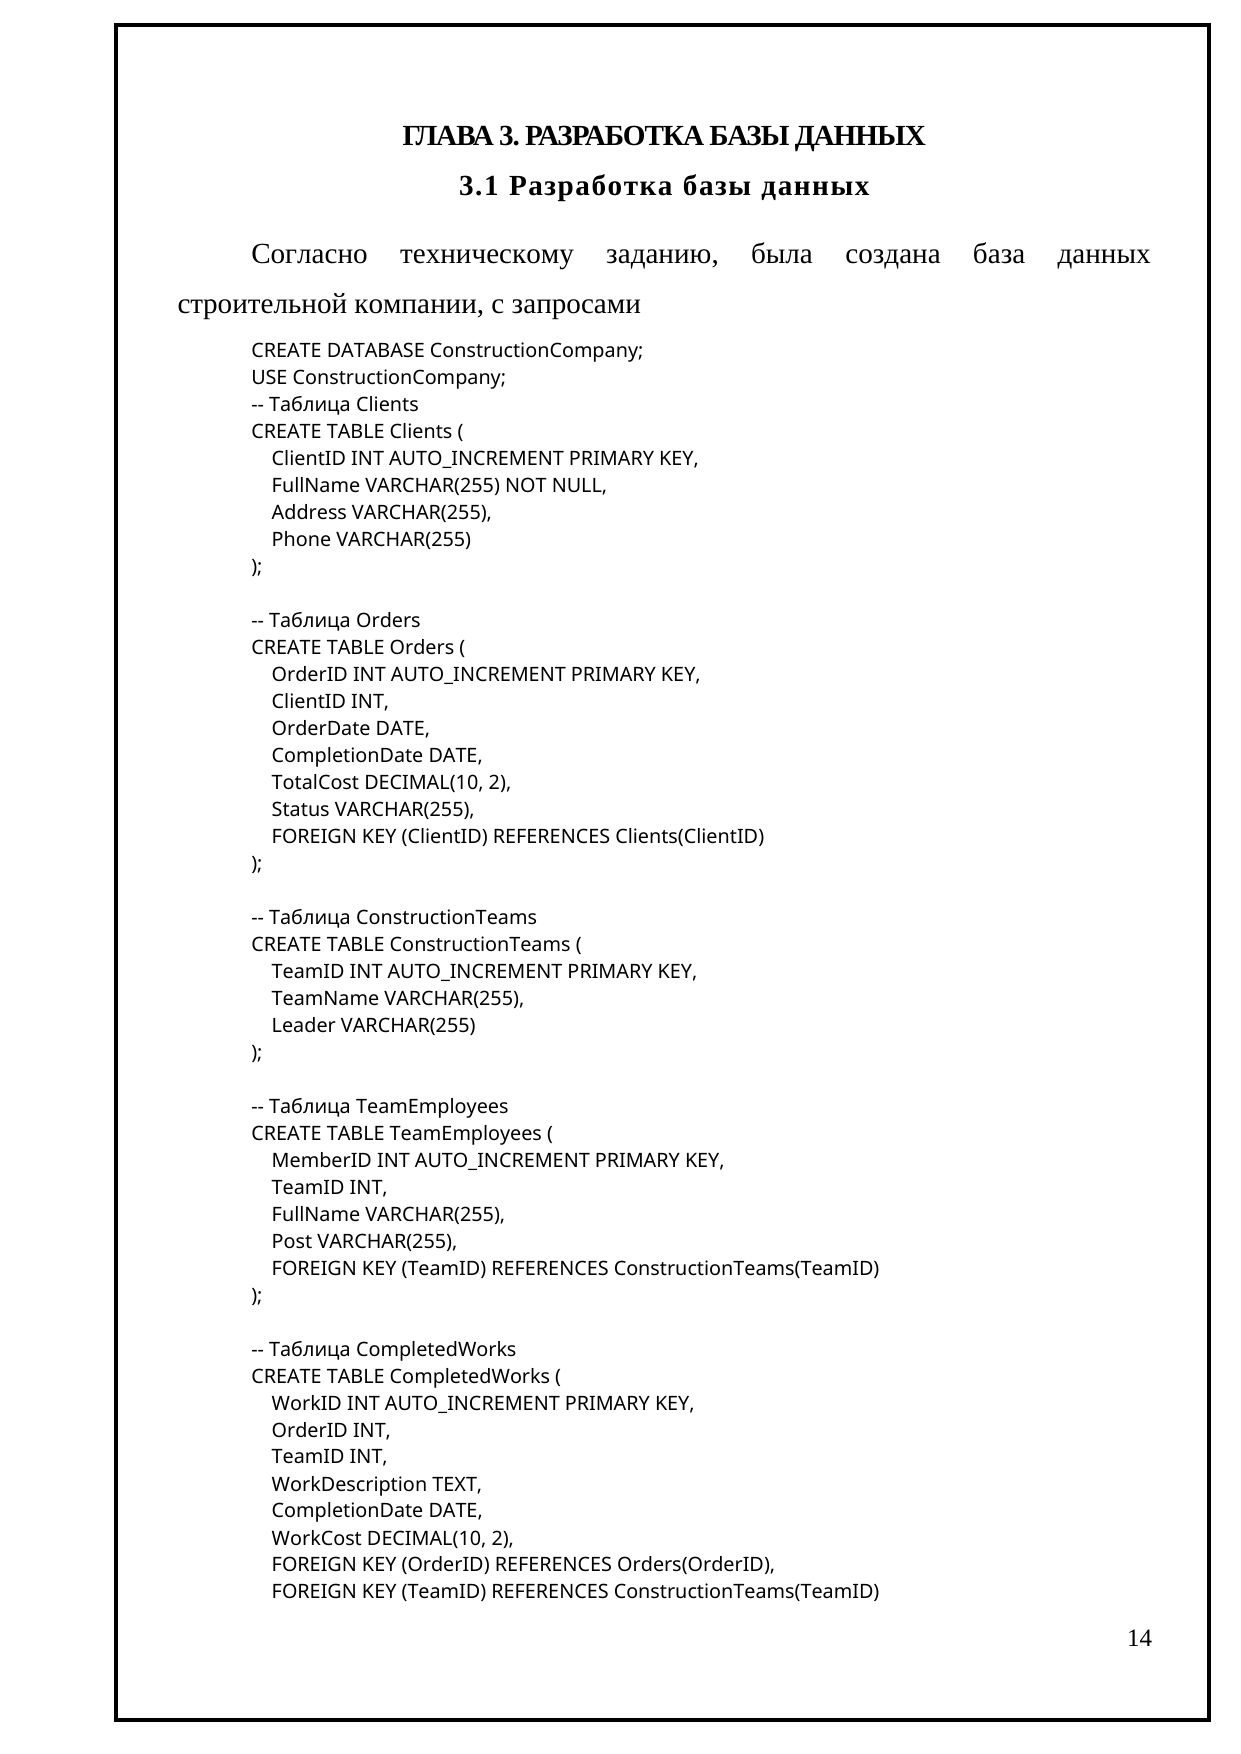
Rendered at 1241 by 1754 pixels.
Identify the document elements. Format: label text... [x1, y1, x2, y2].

text Согласно техническому заданию, была создана база данных строительной компании, с запросами [177, 236, 1152, 320]
text -- Таблица Clients [177, 391, 1152, 418]
text CompletionDate DATE, [177, 1497, 1152, 1524]
text WorkDescription TEXT, [177, 1470, 1152, 1497]
text ClientID INT AUTO_INCREMENT PRIMARY KEY, [177, 444, 1152, 472]
text Status VARCHAR(255), [177, 795, 1152, 822]
text -- Таблица TeamEmployees [177, 1092, 1152, 1119]
text TeamName VARCHAR(255), [177, 984, 1152, 1011]
text WorkID INT AUTO_INCREMENT PRIMARY KEY, [177, 1389, 1152, 1416]
text FOREIGN KEY (ClientID) REFERENCES Clients(ClientID) [177, 822, 1152, 849]
text -- Таблица ConstructionTeams [177, 903, 1152, 930]
text USE ConstructionCompany; [177, 364, 1152, 391]
text -- Таблица Orders [177, 606, 1152, 633]
text ); [177, 849, 1152, 876]
text Post VARCHAR(255), [177, 1227, 1152, 1254]
text CompletionDate DATE, [177, 741, 1152, 768]
text TeamID INT AUTO_INCREMENT PRIMARY KEY, [177, 957, 1152, 984]
text FOREIGN KEY (TeamID) REFERENCES ConstructionTeams(TeamID) [177, 1254, 1152, 1281]
text TeamID INT, [177, 1443, 1152, 1470]
text WorkCost DECIMAL(10, 2), [177, 1524, 1152, 1551]
text TeamID INT, [177, 1173, 1152, 1200]
text MemberID INT AUTO_INCREMENT PRIMARY KEY, [177, 1146, 1152, 1173]
text Phone VARCHAR(255) [177, 526, 1152, 552]
title ГЛАВА 3. РАЗРАБОТКА БАЗЫ ДАННЫХ [177, 118, 1152, 152]
text Address VARCHAR(255), [177, 498, 1152, 526]
text CREATE DATABASE ConstructionCompany; [177, 337, 1152, 364]
text ); [177, 1038, 1152, 1065]
text FOREIGN KEY (TeamID) REFERENCES ConstructionTeams(TeamID) [177, 1578, 1152, 1605]
text CREATE TABLE Orders ( [177, 633, 1152, 660]
text Leader VARCHAR(255) [177, 1011, 1152, 1038]
text OrderID INT, [177, 1416, 1152, 1443]
text ); [177, 552, 1152, 579]
text OrderID INT AUTO_INCREMENT PRIMARY KEY, [177, 660, 1152, 687]
text FOREIGN KEY (OrderID) REFERENCES Orders(OrderID), [177, 1551, 1152, 1578]
text ClientID INT, [177, 687, 1152, 714]
text CREATE TABLE TeamEmployees ( [177, 1119, 1152, 1146]
text CREATE TABLE ConstructionTeams ( [177, 930, 1152, 957]
text FullName VARCHAR(255) NOT NULL, [177, 472, 1152, 498]
text FullName VARCHAR(255), [177, 1200, 1152, 1227]
text TotalCost DECIMAL(10, 2), [177, 768, 1152, 795]
text CREATE TABLE CompletedWorks ( [177, 1362, 1152, 1389]
text -- Таблица CompletedWorks [177, 1335, 1152, 1362]
text OrderDate DATE, [177, 714, 1152, 741]
subtitle 3.1 Разработка базы данных [177, 168, 1152, 202]
text ); [177, 1281, 1152, 1308]
text CREATE TABLE Clients ( [177, 418, 1152, 444]
